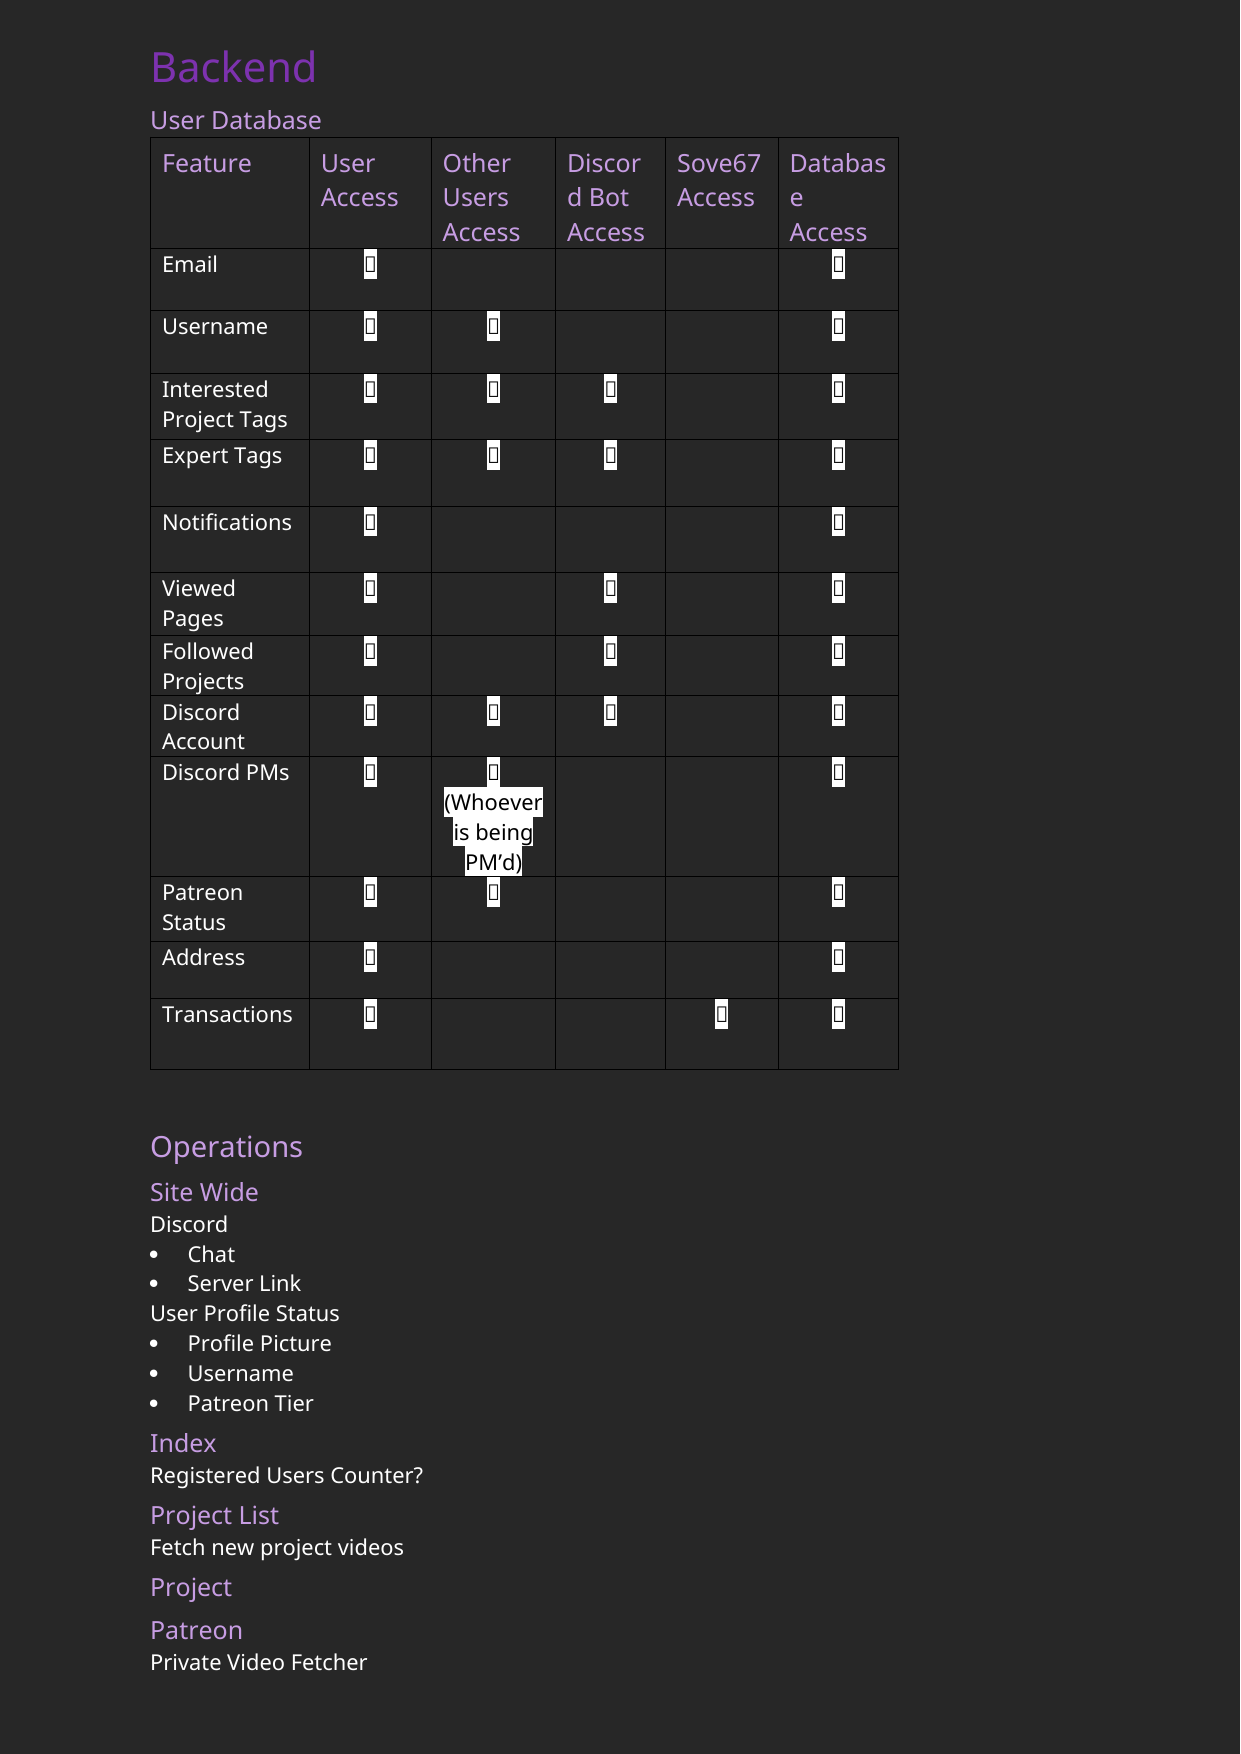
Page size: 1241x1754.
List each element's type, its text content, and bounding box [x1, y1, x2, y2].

table_cell Email [151, 249, 309, 310]
table_cell Interested Project Tags [151, 374, 309, 439]
table_cell [556, 877, 665, 941]
text Discord [150, 1209, 1221, 1238]
table_cell ✅ [310, 636, 431, 695]
table_header Other Users Access [432, 138, 555, 248]
subtitle Site Wide [150, 1175, 1221, 1209]
table_cell ✅ [666, 999, 778, 1069]
table_cell Followed Projects [151, 636, 309, 695]
table_cell [432, 573, 555, 635]
table_cell ✅ [432, 877, 555, 941]
table_cell ✅ [779, 440, 898, 506]
table_cell [556, 311, 665, 373]
table_cell [432, 507, 555, 572]
table_cell [666, 942, 778, 998]
table_cell ✅ [779, 507, 898, 572]
table_cell ✅ [310, 757, 431, 876]
table_cell ✅ [779, 877, 898, 941]
list Server Link [150, 1268, 1221, 1298]
table_cell ✅ [432, 696, 555, 756]
table_cell [432, 999, 555, 1069]
table_cell [432, 636, 555, 695]
text Fetch new project videos [150, 1532, 1221, 1562]
table_cell [666, 636, 778, 695]
table_cell ✅ [432, 374, 555, 439]
table_cell ✅ (Whoever is being PM’d) [432, 757, 487, 876]
table_cell [666, 249, 778, 310]
table_cell [556, 942, 665, 998]
subtitle Index [150, 1426, 1221, 1460]
list Username [150, 1358, 1221, 1387]
table_cell [666, 877, 778, 941]
list Chat [150, 1238, 1221, 1268]
table_cell ✅ [779, 636, 898, 695]
table_cell Expert Tags [151, 440, 309, 506]
table_cell [556, 507, 665, 572]
subtitle Patreon [150, 1612, 1221, 1646]
table_header Database Access [779, 138, 898, 248]
table_cell ✅ [310, 573, 431, 635]
table_cell ✅ [432, 440, 555, 506]
text Registered Users Counter? [150, 1460, 1221, 1489]
table_cell Discord Account [151, 696, 309, 756]
table_cell ✅ [779, 249, 898, 310]
table_cell ✅ [556, 636, 665, 695]
table_cell Viewed Pages [151, 573, 309, 635]
table_cell ✅ [310, 440, 431, 506]
table_cell ✅ [310, 942, 431, 998]
table_cell ✅ [779, 757, 898, 876]
table_cell Patreon Status [151, 877, 309, 941]
table_cell Address [151, 942, 309, 998]
table_cell [666, 507, 778, 572]
table_cell ✅ [779, 942, 898, 998]
text Private Video Fetcher [150, 1646, 1221, 1676]
table_header User Access [310, 138, 431, 248]
table_cell ✅ [310, 249, 431, 310]
subtitle Project List [150, 1498, 1221, 1532]
list Patreon Tier [150, 1387, 1221, 1417]
subtitle Project [150, 1570, 1221, 1604]
table_cell Notifications [151, 507, 309, 572]
subtitle User Database [150, 103, 1221, 137]
table_cell [666, 311, 778, 373]
table_header Feature [151, 138, 309, 248]
table_cell [666, 757, 778, 876]
table_cell ✅ [779, 311, 898, 373]
table_header Sove67 Access [666, 138, 778, 248]
table_cell ✅ [310, 374, 431, 439]
list Profile Picture [150, 1328, 1221, 1358]
table_cell [556, 757, 665, 876]
table_cell [432, 942, 555, 998]
table_cell ✅ [432, 311, 555, 373]
table_cell [666, 374, 778, 439]
table_header Discord Bot Access [556, 138, 665, 248]
table_cell ✅ [310, 696, 431, 756]
subtitle Operations [150, 1127, 1221, 1166]
table_cell ✅ [556, 696, 665, 756]
table_cell ✅ [556, 374, 665, 439]
table_cell ✅ [310, 311, 431, 373]
table_cell [556, 249, 665, 310]
subtitle Backend [150, 37, 1221, 94]
text User Profile Status [150, 1298, 1221, 1328]
table_cell ✅ [779, 374, 898, 439]
table_cell ✅ [310, 877, 431, 941]
table_cell ✅ [556, 440, 665, 506]
table_cell ✅ [310, 507, 431, 572]
table_cell [556, 999, 665, 1069]
table_cell [666, 573, 778, 635]
table_cell Transactions [151, 999, 309, 1069]
table_cell Username [151, 311, 309, 373]
table_cell ✅ (Whoever is being PM’d) [500, 757, 555, 876]
table_cell ✅ [779, 696, 898, 756]
table_cell ✅ [779, 999, 898, 1069]
table_cell ✅ [556, 573, 665, 635]
table_cell [432, 249, 555, 310]
table_cell ✅ [779, 573, 898, 635]
table_cell [666, 696, 778, 756]
table_cell ✅ [310, 999, 431, 1069]
table_cell Discord PMs [151, 757, 309, 876]
table_cell [666, 440, 778, 506]
